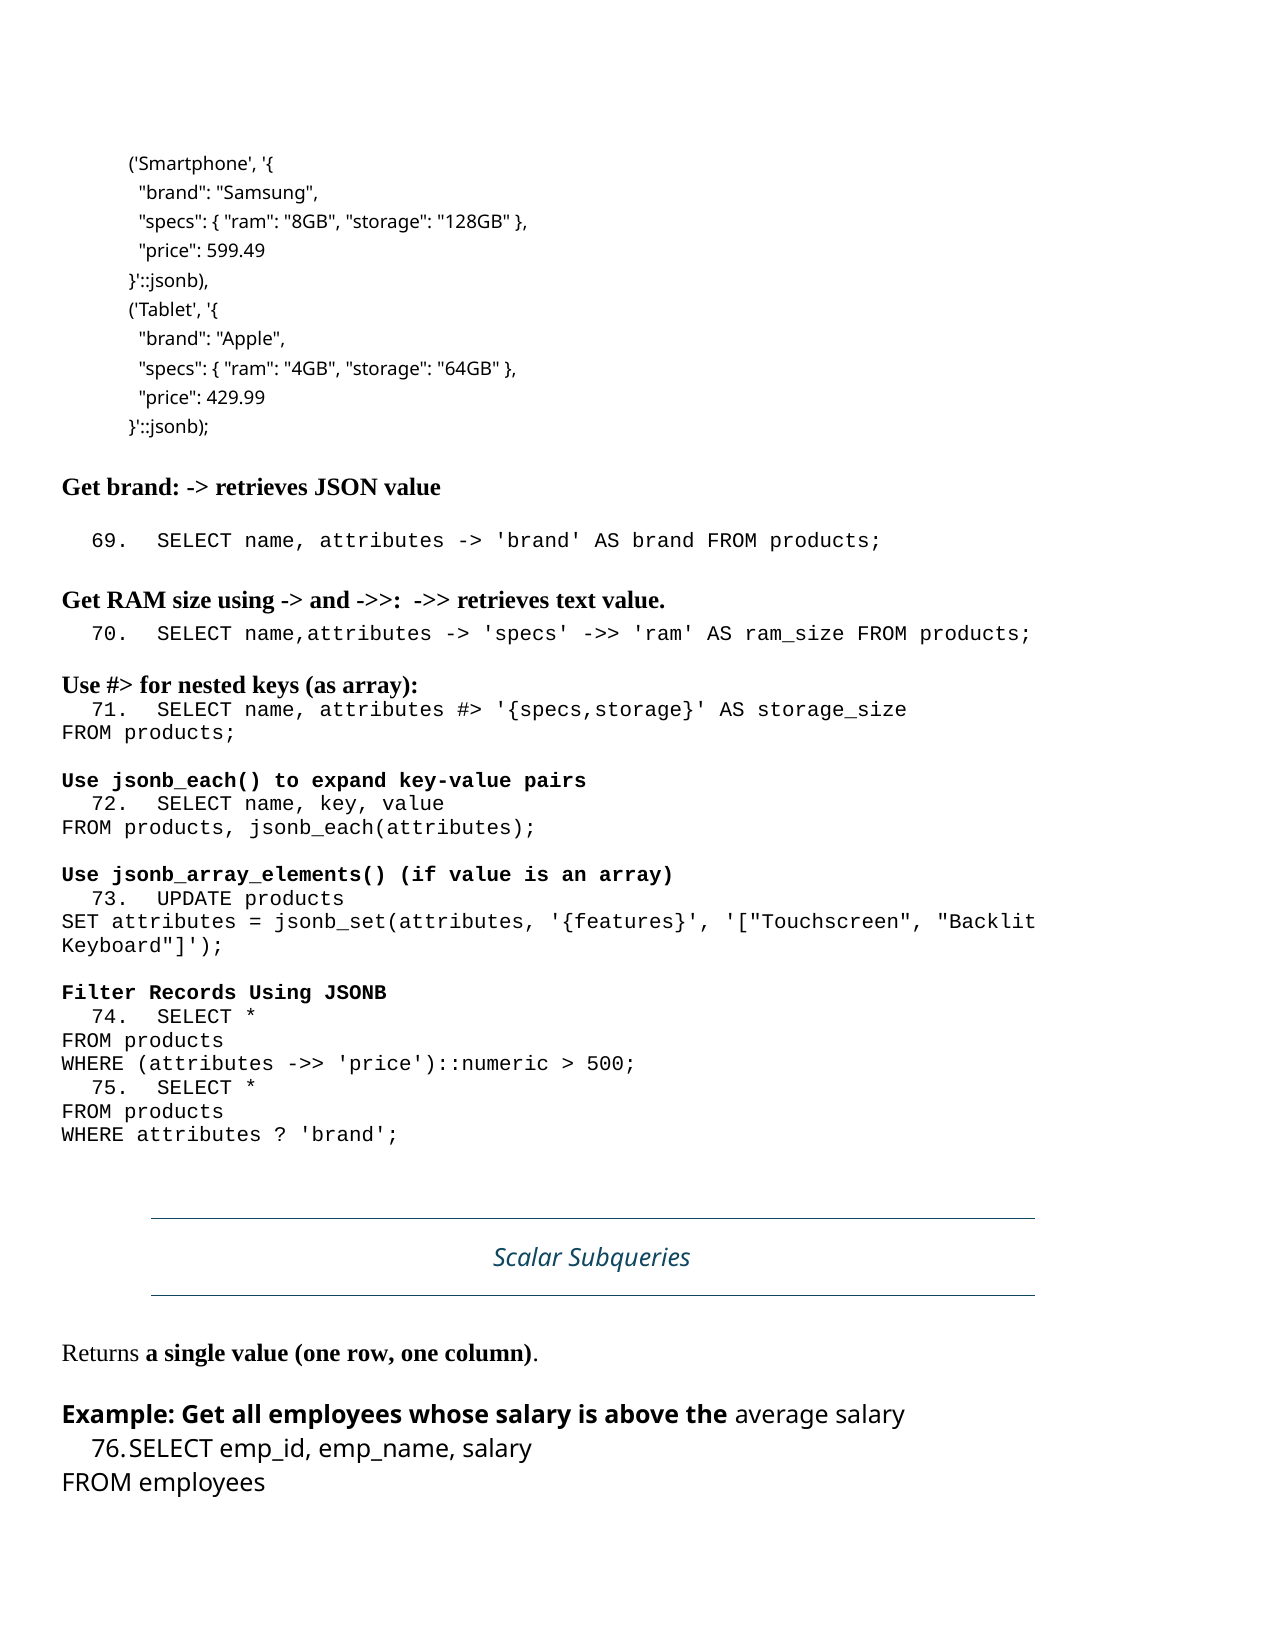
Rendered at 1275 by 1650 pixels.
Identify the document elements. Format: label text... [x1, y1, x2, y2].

list ('Tablet', '{ [128, 296, 1125, 322]
text WHERE attributes ? 'brand'; [61, 1124, 1125, 1148]
text FROM products; [61, 722, 1125, 746]
list "brand": "Apple", [128, 326, 1125, 351]
list SELECT * [91, 1006, 1125, 1030]
text FROM employees [61, 1464, 1125, 1498]
text Use jsonb_array_elements() (if value is an array) [61, 864, 1125, 888]
list }'::jsonb), [128, 267, 1125, 293]
list SELECT * [91, 1077, 1125, 1101]
list SELECT name,attributes -> 'specs' ->> 'ram' AS ram_size FROM products; [91, 623, 1125, 646]
text Use jsonb_each() to expand key-value pairs [61, 769, 1125, 793]
list UPDATE products [91, 888, 1125, 911]
text Use #> for nested keys (as array): [61, 670, 1125, 699]
text FROM products [61, 1030, 1125, 1053]
list "specs": { "ram": "4GB", "storage": "64GB" }, [128, 355, 1125, 380]
text FROM products, jsonb_each(attributes); [61, 817, 1125, 841]
text Get brand: -> retrieves JSON value [61, 472, 1125, 501]
list "brand": "Samsung", [128, 179, 1125, 205]
subtitle Get RAM size using -> and ->>: ->> retrieves text value. [61, 585, 1125, 614]
list "price": 599.49 [128, 238, 1125, 263]
list "price": 429.99 [128, 384, 1125, 410]
text Example: Get all employees whose salary is above the average salary [61, 1396, 1125, 1430]
list SELECT name, attributes -> 'brand' AS brand FROM products; [91, 530, 1125, 553]
text Filter Records Using JSONB [61, 982, 1125, 1006]
text SET attributes = jsonb_set(attributes, '{features}', '["Touchscreen", "Backlit Keyboard"]'); [61, 911, 1125, 959]
text Returns a single value (one row, one column). [61, 1338, 1125, 1367]
list SELECT name, attributes #> '{specs,storage}' AS storage_size [91, 699, 1125, 722]
list }'::jsonb); [128, 413, 1125, 439]
text FROM products [61, 1101, 1125, 1124]
text WHERE (attributes ->> 'price')::numeric > 500; [61, 1053, 1125, 1077]
list "specs": { "ram": "8GB", "storage": "128GB" }, [128, 208, 1125, 234]
text Scalar Subqueries [151, 1219, 1035, 1295]
list SELECT name, key, value [91, 793, 1125, 817]
list ('Smartphone', '{ [128, 150, 1125, 176]
list SELECT emp_id, emp_name, salary [91, 1430, 1125, 1464]
